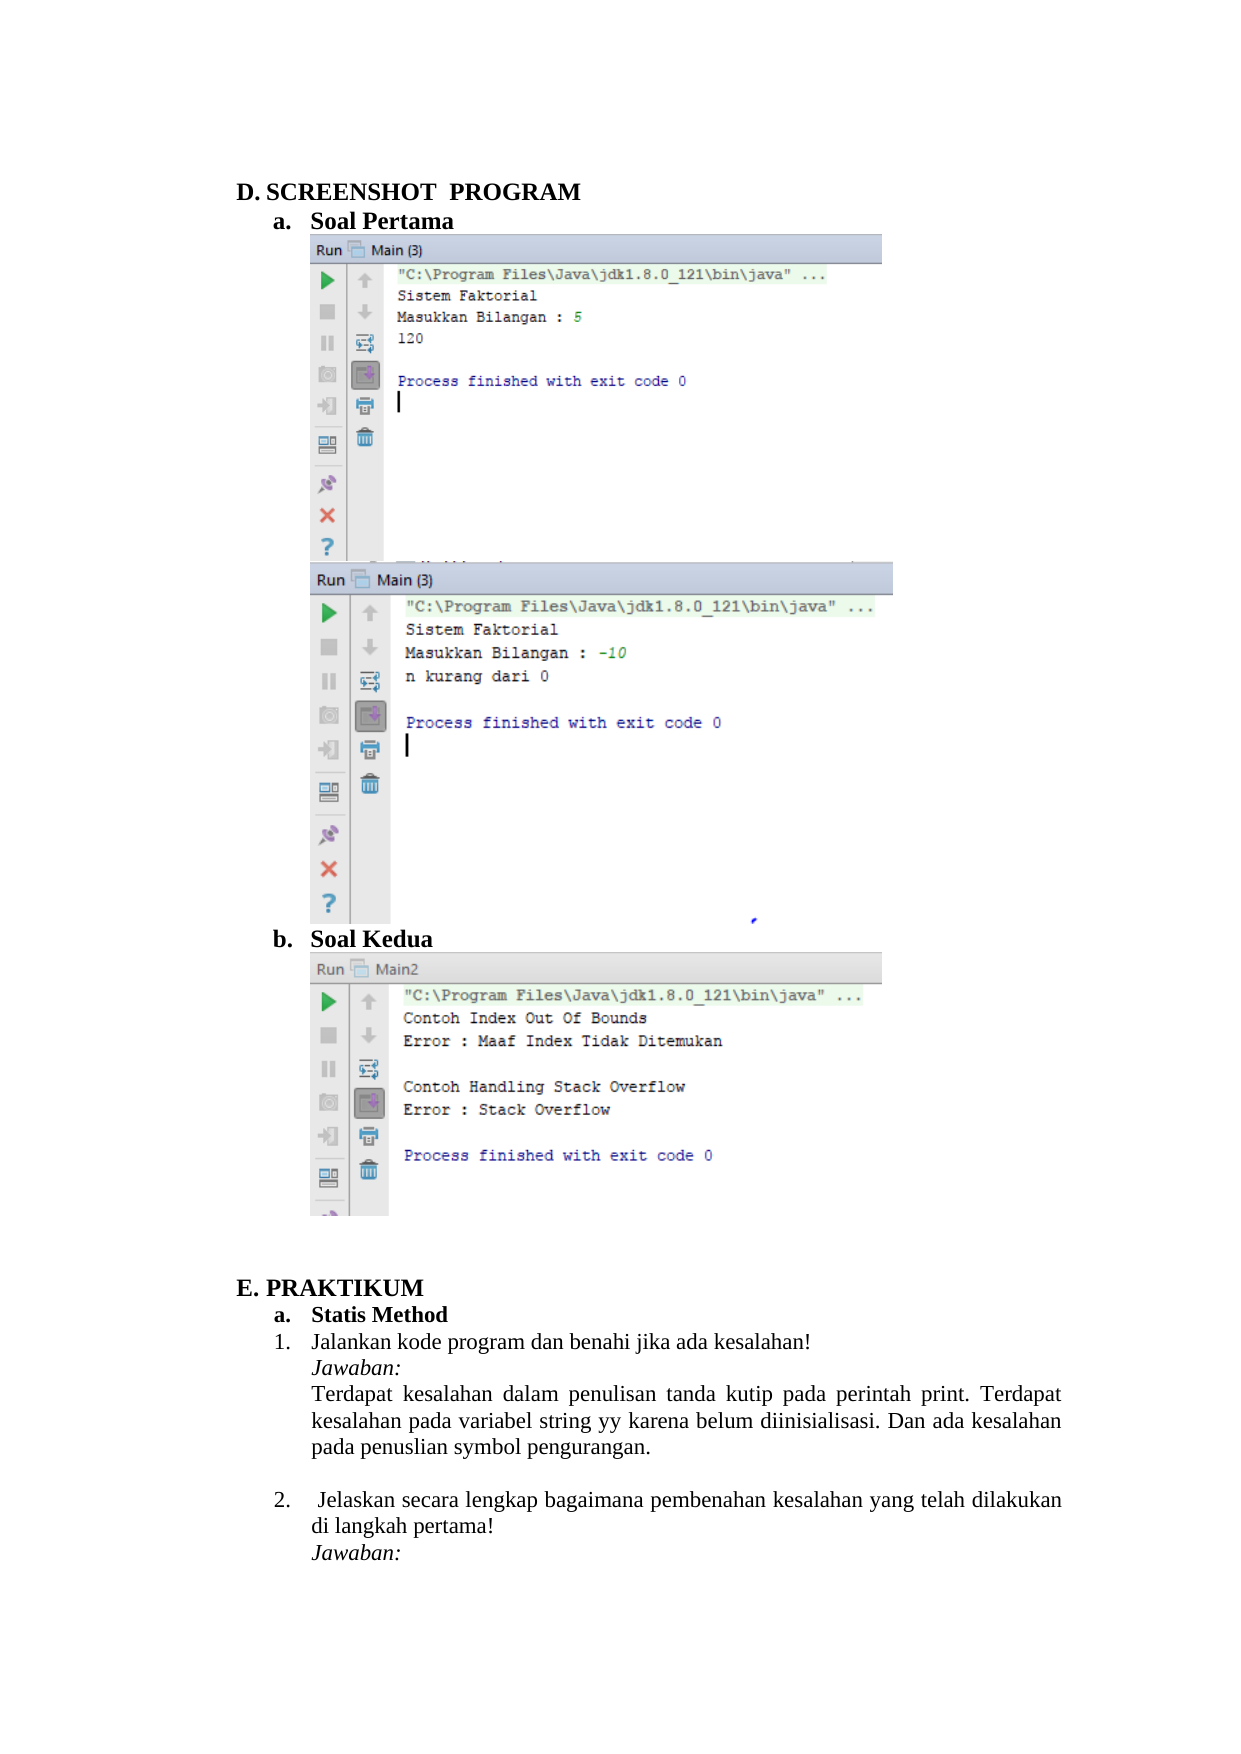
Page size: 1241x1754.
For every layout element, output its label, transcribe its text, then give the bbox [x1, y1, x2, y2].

list Soal Pertama [273, 206, 1063, 235]
list Jawaban: [311, 1354, 1063, 1380]
list Soal Kedua [273, 924, 1063, 953]
list PRAKTIKUM [236, 1273, 1063, 1301]
picture [310, 952, 882, 1216]
list Terdapat kesalahan dalam penulisan tanda kutip pada perintah print. Terdapat kesalahan pada variabel string yy karena belum diinisialisasi. Dan ada kesalahan pada penuslian symbol pengurangan. [311, 1380, 1063, 1459]
list Jelaskan secara lengkap bagaimana pembenahan kesalahan yang telah dilakukan di langkah pertama! [274, 1486, 1063, 1538]
picture [310, 234, 893, 924]
text Jawaban: [236, 1538, 1063, 1565]
list Jalankan kode program dan benahi jika ada kesalahan! [274, 1328, 1063, 1354]
list SCREENSHOT PROGRAM [236, 177, 1063, 206]
list Statis Method [274, 1301, 1063, 1328]
